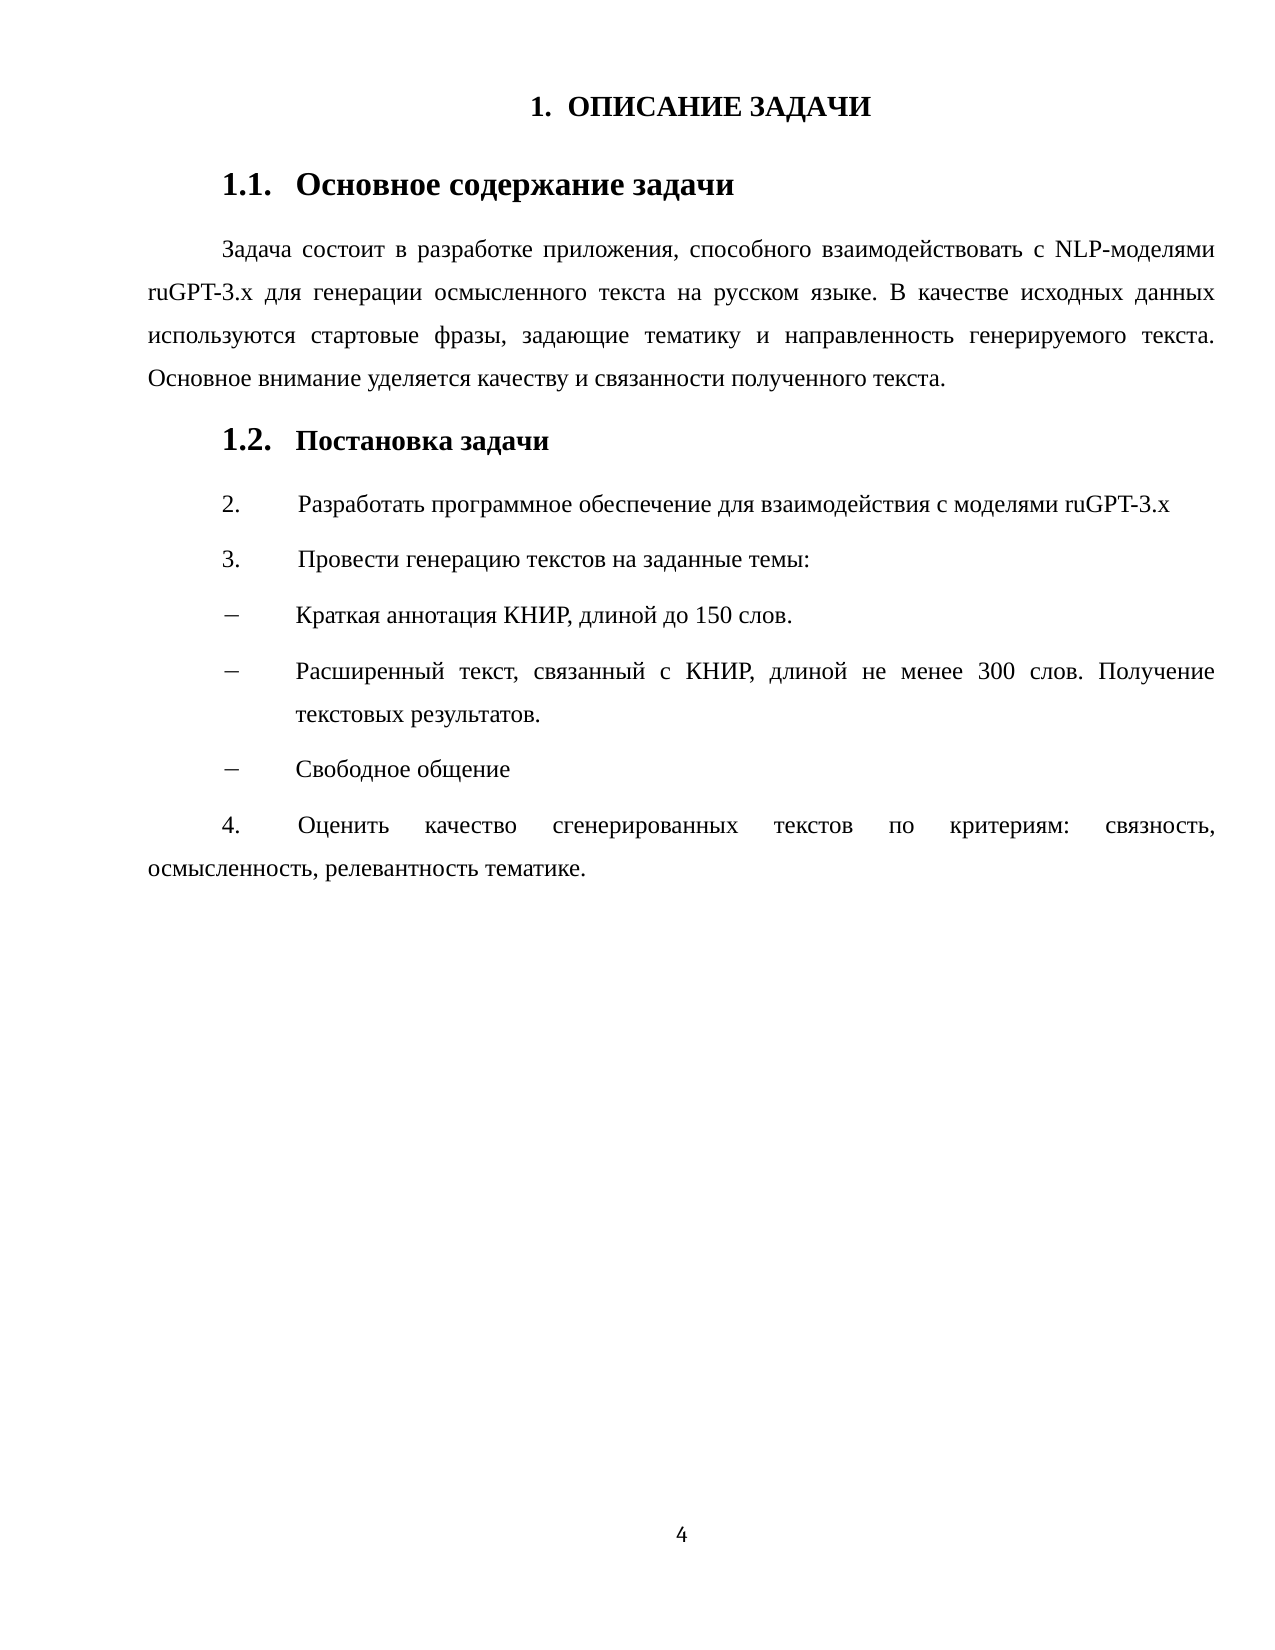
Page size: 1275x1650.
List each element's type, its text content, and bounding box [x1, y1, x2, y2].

list Провести генерацию текстов на заданные темы: [148, 544, 1216, 573]
list Краткая аннотация КНИР, длиной до 150 слов. [222, 600, 1216, 629]
list Расширенный текст, связанный с КНИР, длиной не менее 300 слов. Получение текстовых результатов. [222, 656, 1216, 728]
list Свободное общение [222, 754, 1216, 783]
list Постановка задачи [222, 419, 1216, 457]
list ОПИСАНИЕ ЗАДАЧИ [185, 89, 1216, 122]
list Разработать программное обеспечение для взаимодействия с моделями ruGPT-3.х [148, 489, 1216, 518]
list Основное содержание задачи [222, 164, 1216, 202]
text Задача состоит в разработке приложения, способного взаимодействовать с NLP-моделями ruGPT-3.х для генерации осмысленного текста на русском языке. В качестве исходных данных используются стартовые фразы, задающие тематику и направленность генерируемого текста. Основное внимание уделяется качеству и связанности полученного текста. [148, 234, 1216, 392]
list Оценить качество сгенерированных текстов по критериям: связность, осмысленность, релевантность тематике. [148, 810, 1216, 882]
